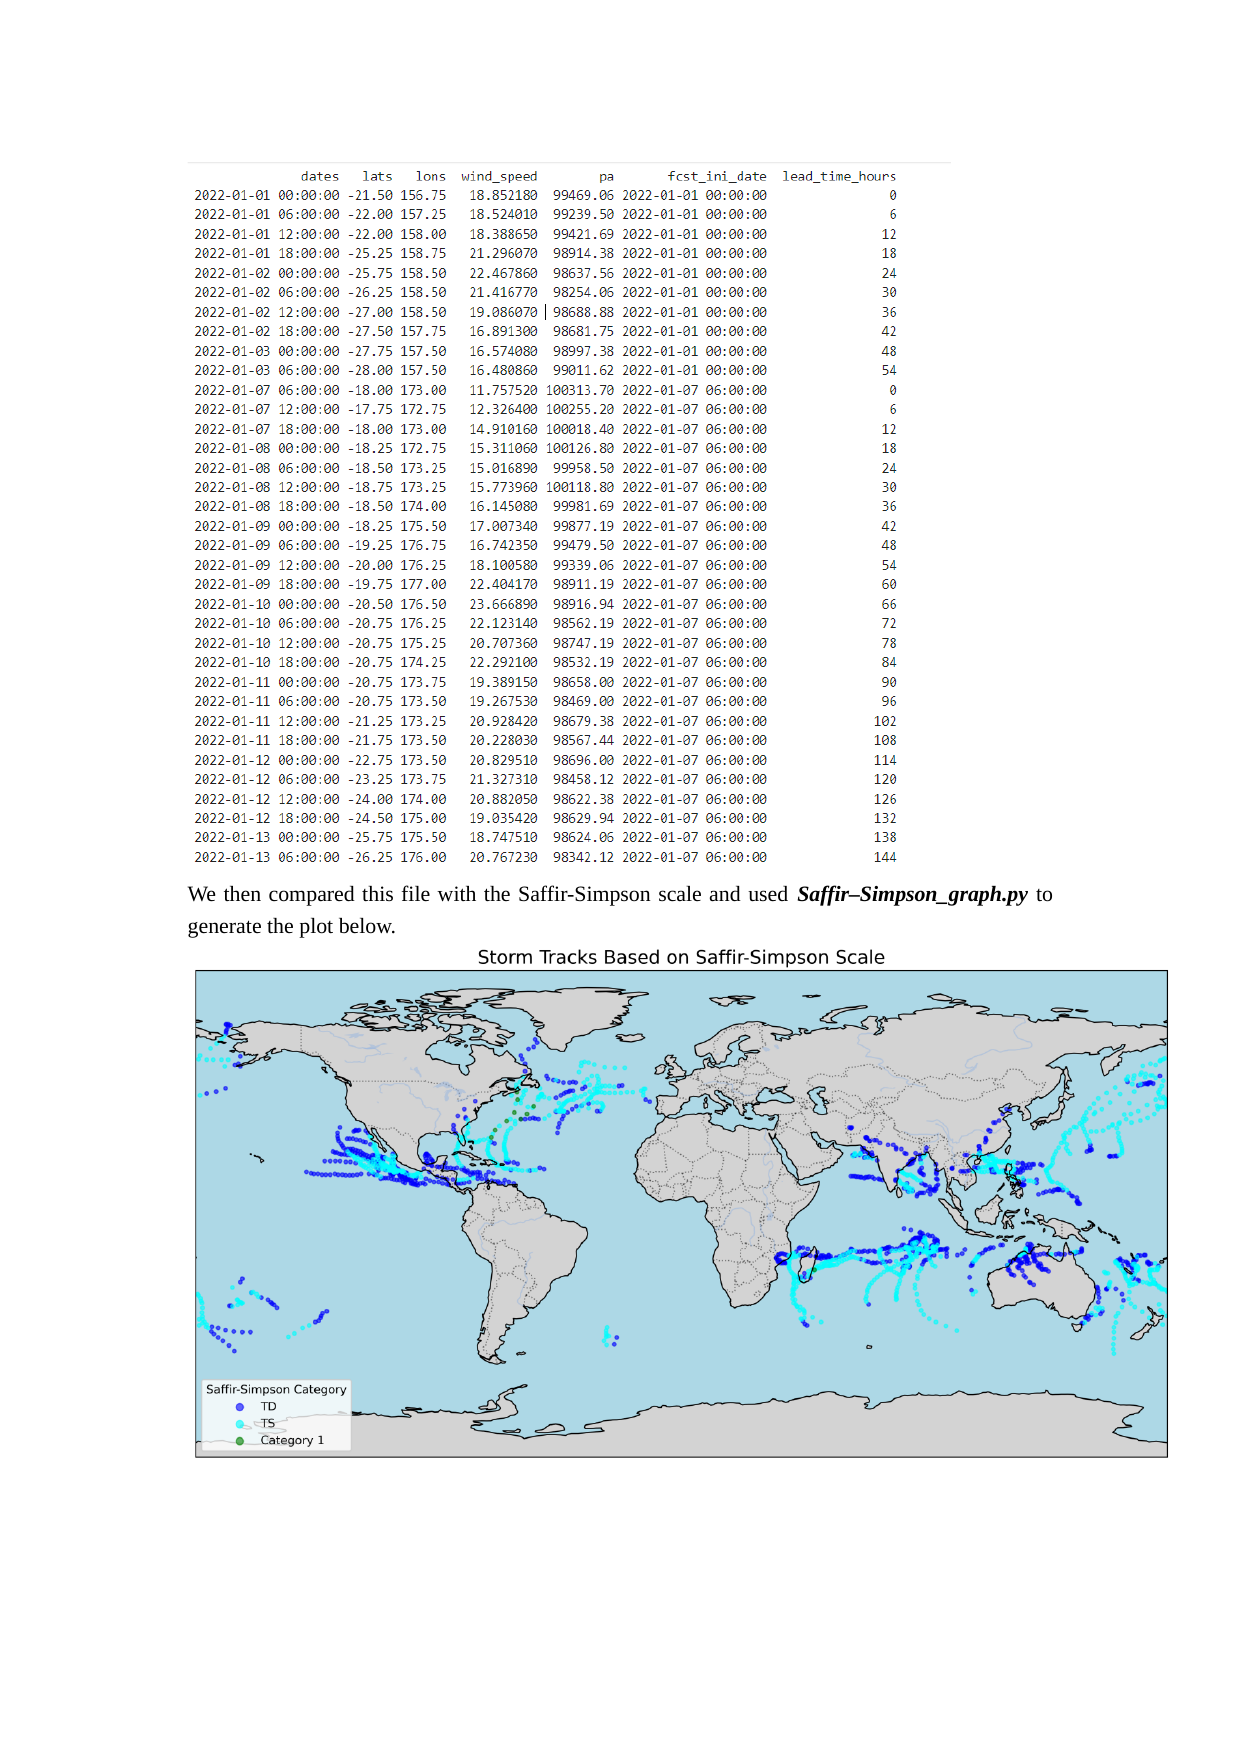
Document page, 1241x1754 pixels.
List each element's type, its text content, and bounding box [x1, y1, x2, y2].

picture [187, 162, 951, 871]
picture [187, 942, 1174, 1465]
text We then compared this file with the Saffir-Simpson scale and used Saffir–Simpson_graph.py to generate the plot below. [187, 877, 1053, 942]
